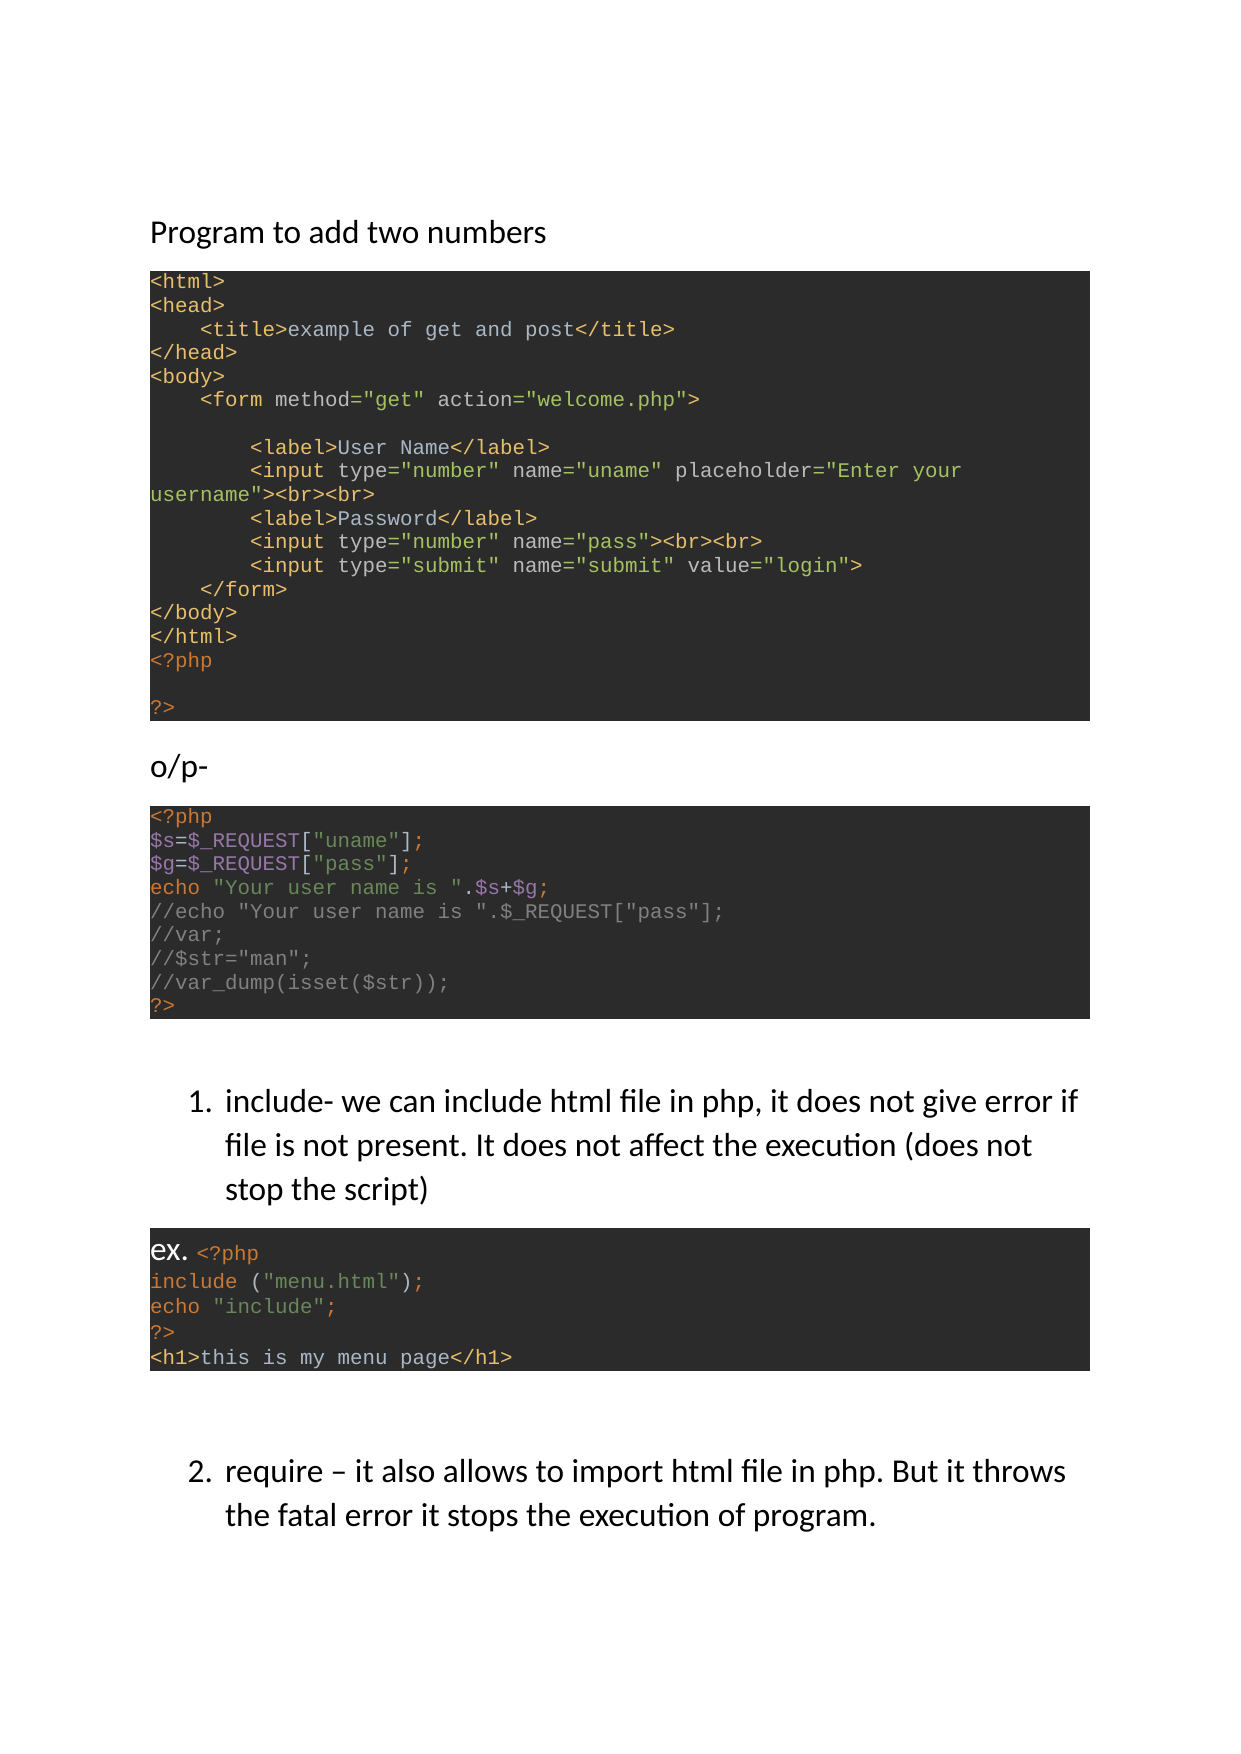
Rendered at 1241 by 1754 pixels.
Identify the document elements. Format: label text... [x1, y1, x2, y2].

list require – it also allows to import html file in php. But it throws the fatal error it stops the execution of program. [187, 1450, 1090, 1535]
list include- we can include html file in php, it does not give error if file is not present. It does not affect the execution (does not stop the script) [187, 1079, 1090, 1208]
text Program to add two numbers [150, 211, 1090, 251]
text ex. <?php include ("menu.html"); echo "include"; ?> <h1>this is my menu page</h1> [150, 1228, 1090, 1371]
text o/p- [150, 746, 1090, 786]
text <html> <head> <title>example of get and post</title> </head> <body> <form method="get" action="welcome.php"> <label>User Name</label> <input type="number" name="uname" placeholder="Enter your username"><br><br> <label>Password</label> <input type="number" name="pass"><br><br> <input type="submit" name="submit" value="login"> </form> </body> </html> <?php ?> [150, 271, 1090, 721]
text <?php $s=$_REQUEST["uname"]; $g=$_REQUEST["pass"]; echo "Your user name is ".$s+$g; //echo "Your user name is ".$_REQUEST["pass"]; //var; //$str="man"; //var_dump(isset($str)); ?> [150, 806, 1090, 1019]
